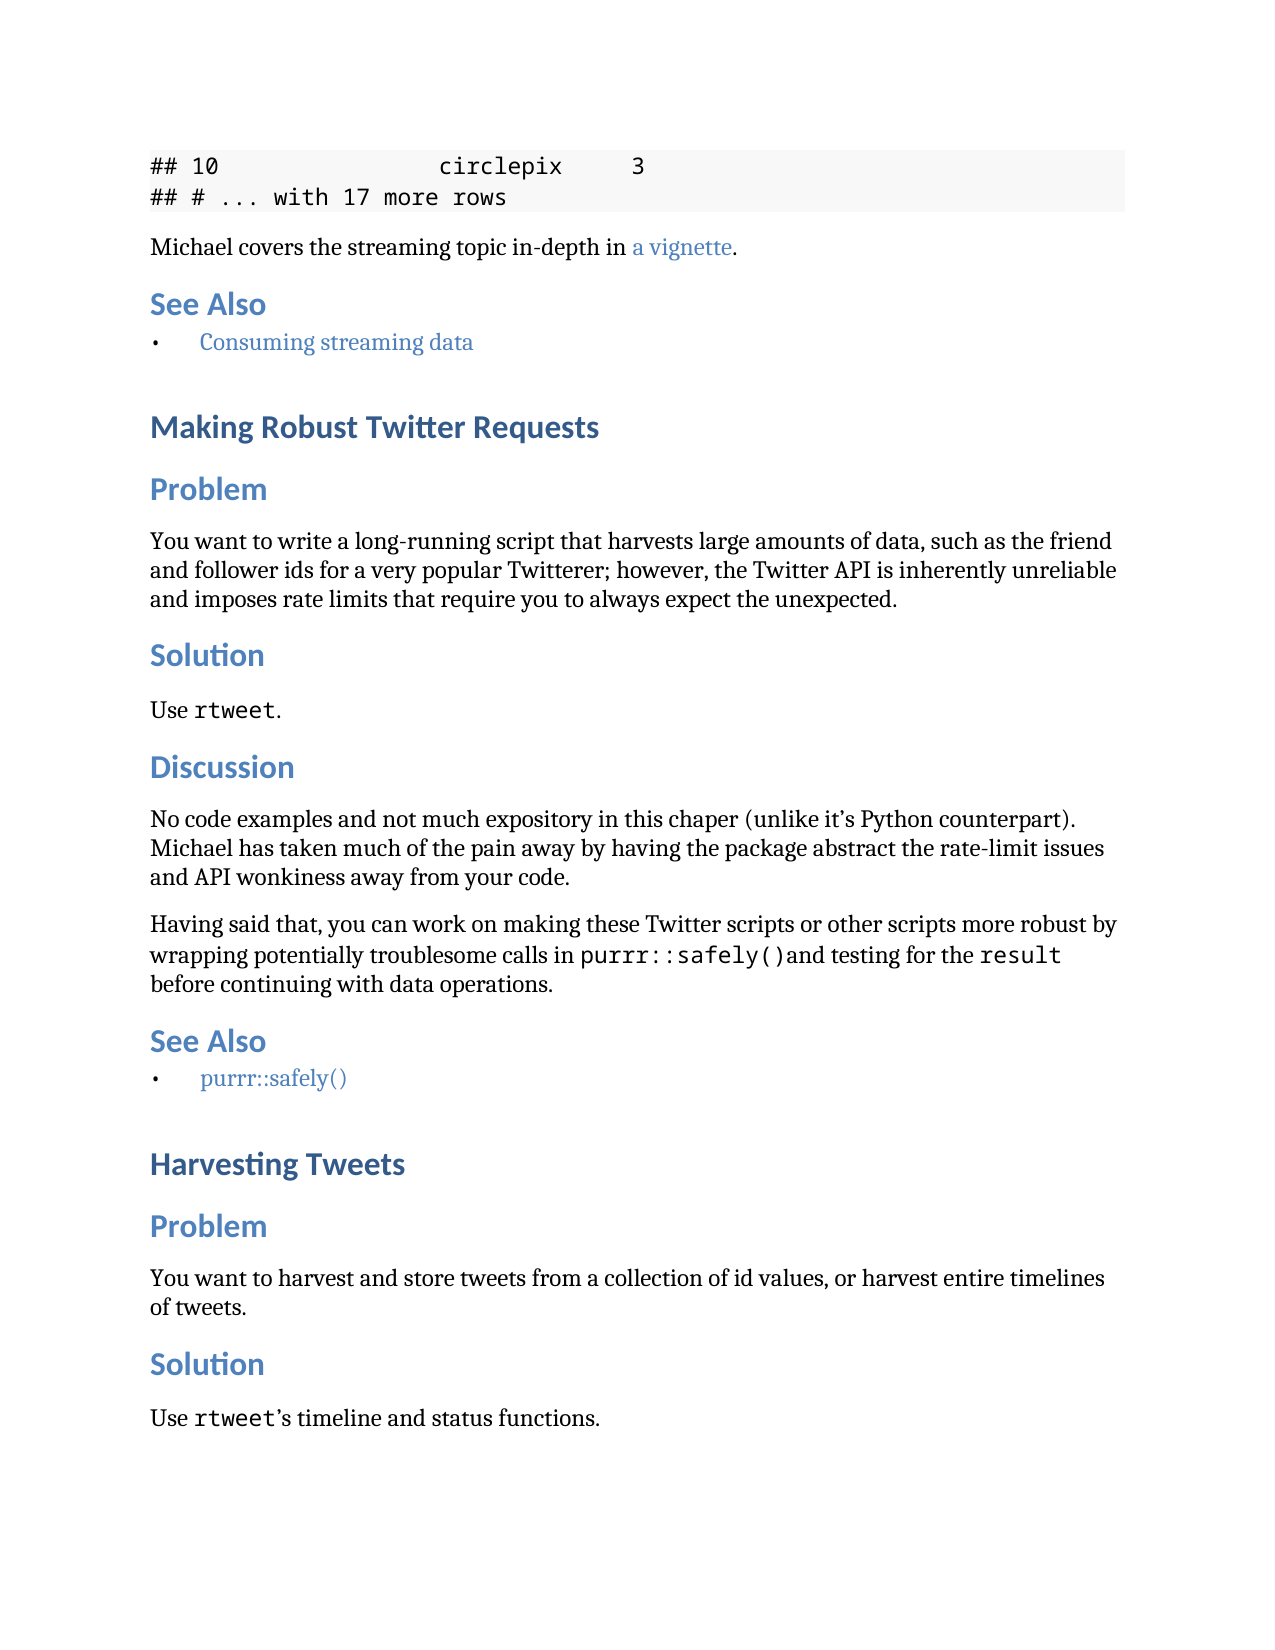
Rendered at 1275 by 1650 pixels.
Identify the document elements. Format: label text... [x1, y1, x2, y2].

list Consuming streaming data [150, 327, 1125, 356]
text You want to write a long-running script that harvests large amounts of data, such as the friend and follower ids for a very popular Twitterer; however, the Twitter API is inherently unreliable and imposes rate limits that require you to always expect the unexpected. [150, 527, 1125, 613]
text Having said that, you can work on making these Twitter scripts or other scripts more robust by wrapping potentially troublesome calls in purrr::safely()and testing for the result before continuing with data operations. [150, 910, 1125, 999]
subtitle Discussion [150, 746, 1125, 787]
text Michael covers the streaming topic in-depth in a vignette. [150, 233, 1125, 262]
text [150, 150, 1125, 212]
text You want to harvest and store tweets from a collection of id values, or harvest entire timelines of tweets. [150, 1264, 1125, 1322]
subtitle See Also [150, 1020, 1125, 1061]
subtitle Problem [150, 468, 1125, 508]
subtitle Problem [150, 1205, 1125, 1245]
subtitle Solution [150, 634, 1125, 675]
text Use rtweet. [150, 694, 1125, 725]
list purrr::safely() [150, 1064, 1125, 1093]
subtitle See Also [150, 283, 1125, 324]
text Use rtweet’s timeline and status functions. [150, 1402, 1125, 1433]
subtitle Making Robust Twitter Requests [150, 406, 1125, 447]
subtitle Harvesting Tweets [150, 1143, 1125, 1184]
text No code examples and not much expository in this chaper (unlike it’s Python counterpart). Michael has taken much of the pain away by having the package abstract the rate-limit issues and API wonkiness away from your code. [150, 805, 1125, 892]
subtitle Solution [150, 1342, 1125, 1383]
